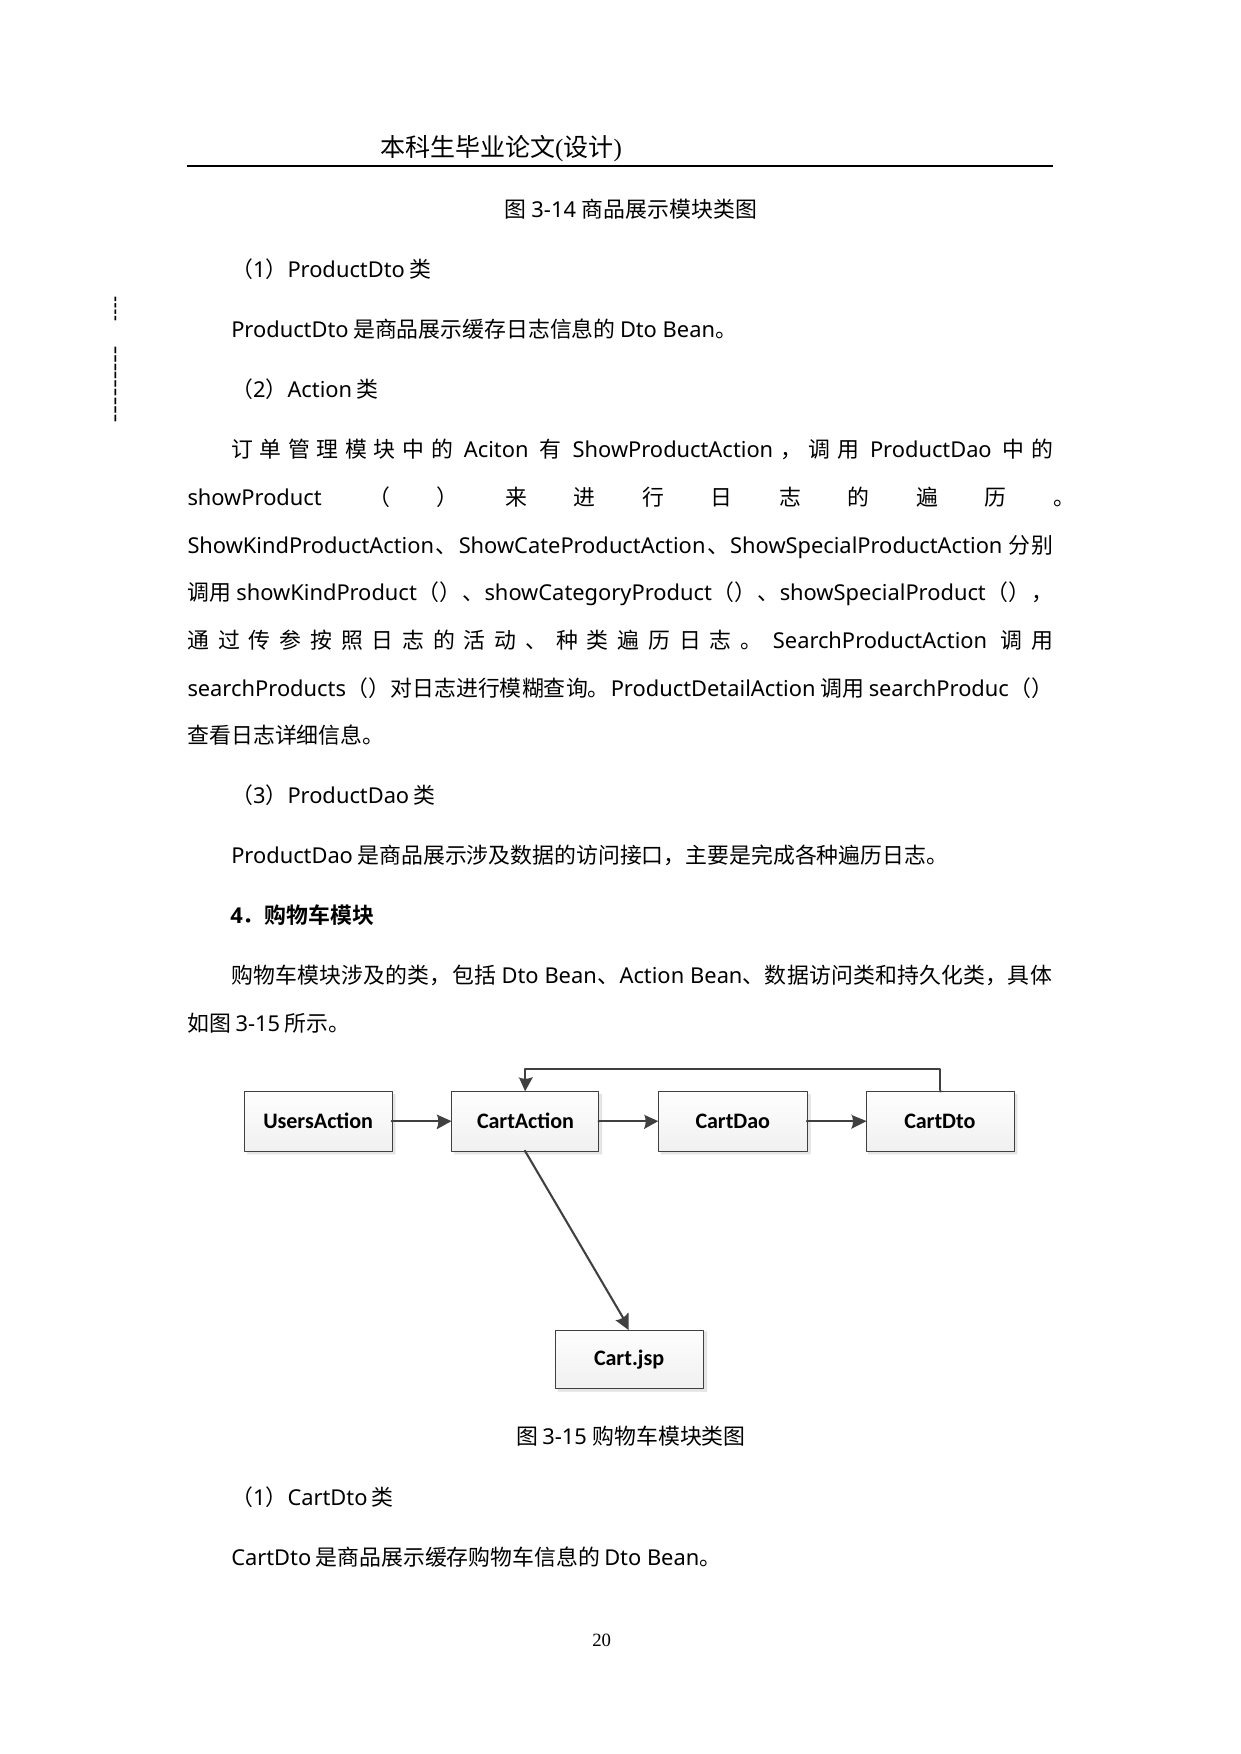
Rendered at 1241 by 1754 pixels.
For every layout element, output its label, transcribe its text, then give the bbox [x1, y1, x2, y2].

text 订单管理模块中的Aciton有ShowProductAction，调用ProductDao中的showProduct（）来进行日志的遍历。ShowKindProductAction、ShowCateProductAction、ShowSpecialProductAction分别调用showKindProduct（）、showCategoryProduct（）、showSpecialProduct（），通过传参按照日志的活动、种类遍历日志。SearchProductAction调用searchProducts（）对日志进行模糊查询。ProductDetailAction调用searchProduc（）查看日志详细信息。 [187, 432, 1053, 750]
text （3）ProductDao类 [187, 778, 1053, 810]
text （1）ProductDto类 [187, 252, 1053, 284]
text CartDto是商品展示缓存购物车信息的Dto Bean。 [187, 1539, 1053, 1571]
text （1）CartDto类 [187, 1479, 1053, 1511]
text （2）Action类 [187, 372, 1053, 404]
text 4．购物车模块 [187, 898, 1053, 930]
text 图3-15 购物车模块类图 [187, 1419, 1053, 1451]
text 购物车模块涉及的类，包括Dto Bean、Action Bean、数据访问类和持久化类，具体如图3-15所示。 [187, 958, 1053, 1038]
text 图 3-14 商品展示模块类图 [187, 192, 1053, 224]
text ProductDto是商品展示缓存日志信息的Dto Bean。 [187, 312, 1053, 344]
text ProductDao是商品展示涉及数据的访问接口，主要是完成各种遍历日志。 [187, 838, 1053, 870]
